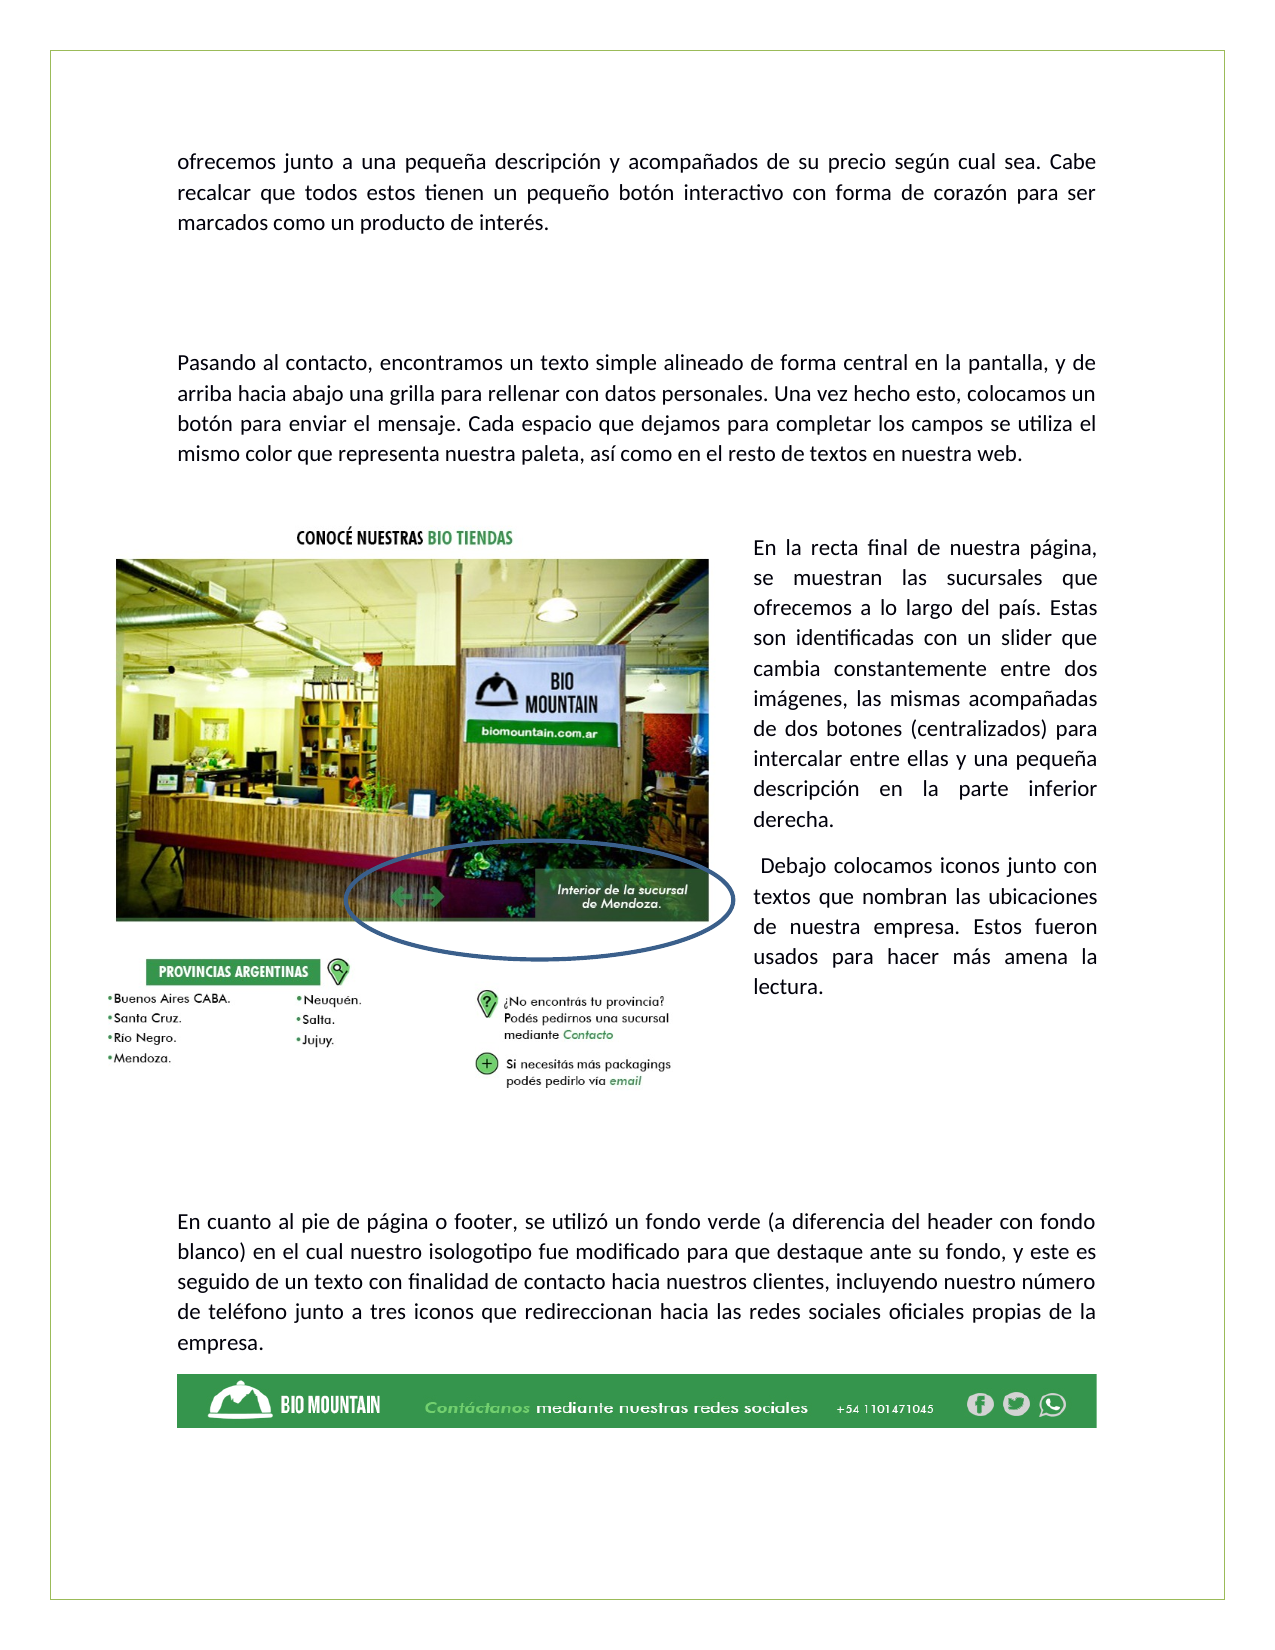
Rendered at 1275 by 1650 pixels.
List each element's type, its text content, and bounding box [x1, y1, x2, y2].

picture [348, 843, 731, 957]
picture [177, 1374, 1097, 1428]
text Debajo colocamos iconos junto con textos que nombran las ubicaciones de nuestra empresa. Estos fueron usados para hacer más amena la lectura. [735, 852, 1098, 1001]
text En cuanto al pie de página o footer, se utilizó un fondo verde (a diferencia del header con fondo blanco) en el cual nuestro isologotipo fue modificado para que destaque ante su fondo, y este es seguido de un texto con finalidad de contacto hacia nuestros clientes, incluyendo nuestro número de teléfono junto a tres iconos que redireccionan hacia las redes sociales oficiales propias de la empresa. [177, 1207, 1098, 1356]
picture [107, 513, 735, 1127]
text Pasando al contacto, encontramos un texto simple alineado de forma central en la pantalla, y de arriba hacia abajo una grilla para rellenar con datos personales. Una vez hecho esto, colocamos un botón para enviar el mensaje. Cada espacio que dejamos para completar los campos se utiliza el mismo color que representa nuestra paleta, así como en el resto de textos en nuestra web. [177, 348, 1098, 467]
text En la recta final de nuestra página, se muestran las sucursales que ofrecemos a lo largo del país. Estas son identificadas con un slider que cambia constantemente entre dos imágenes, las mismas acompañadas de dos botones (centralizados) para intercalar entre ellas y una pequeña descripción en la parte inferior derecha. [735, 533, 1098, 833]
